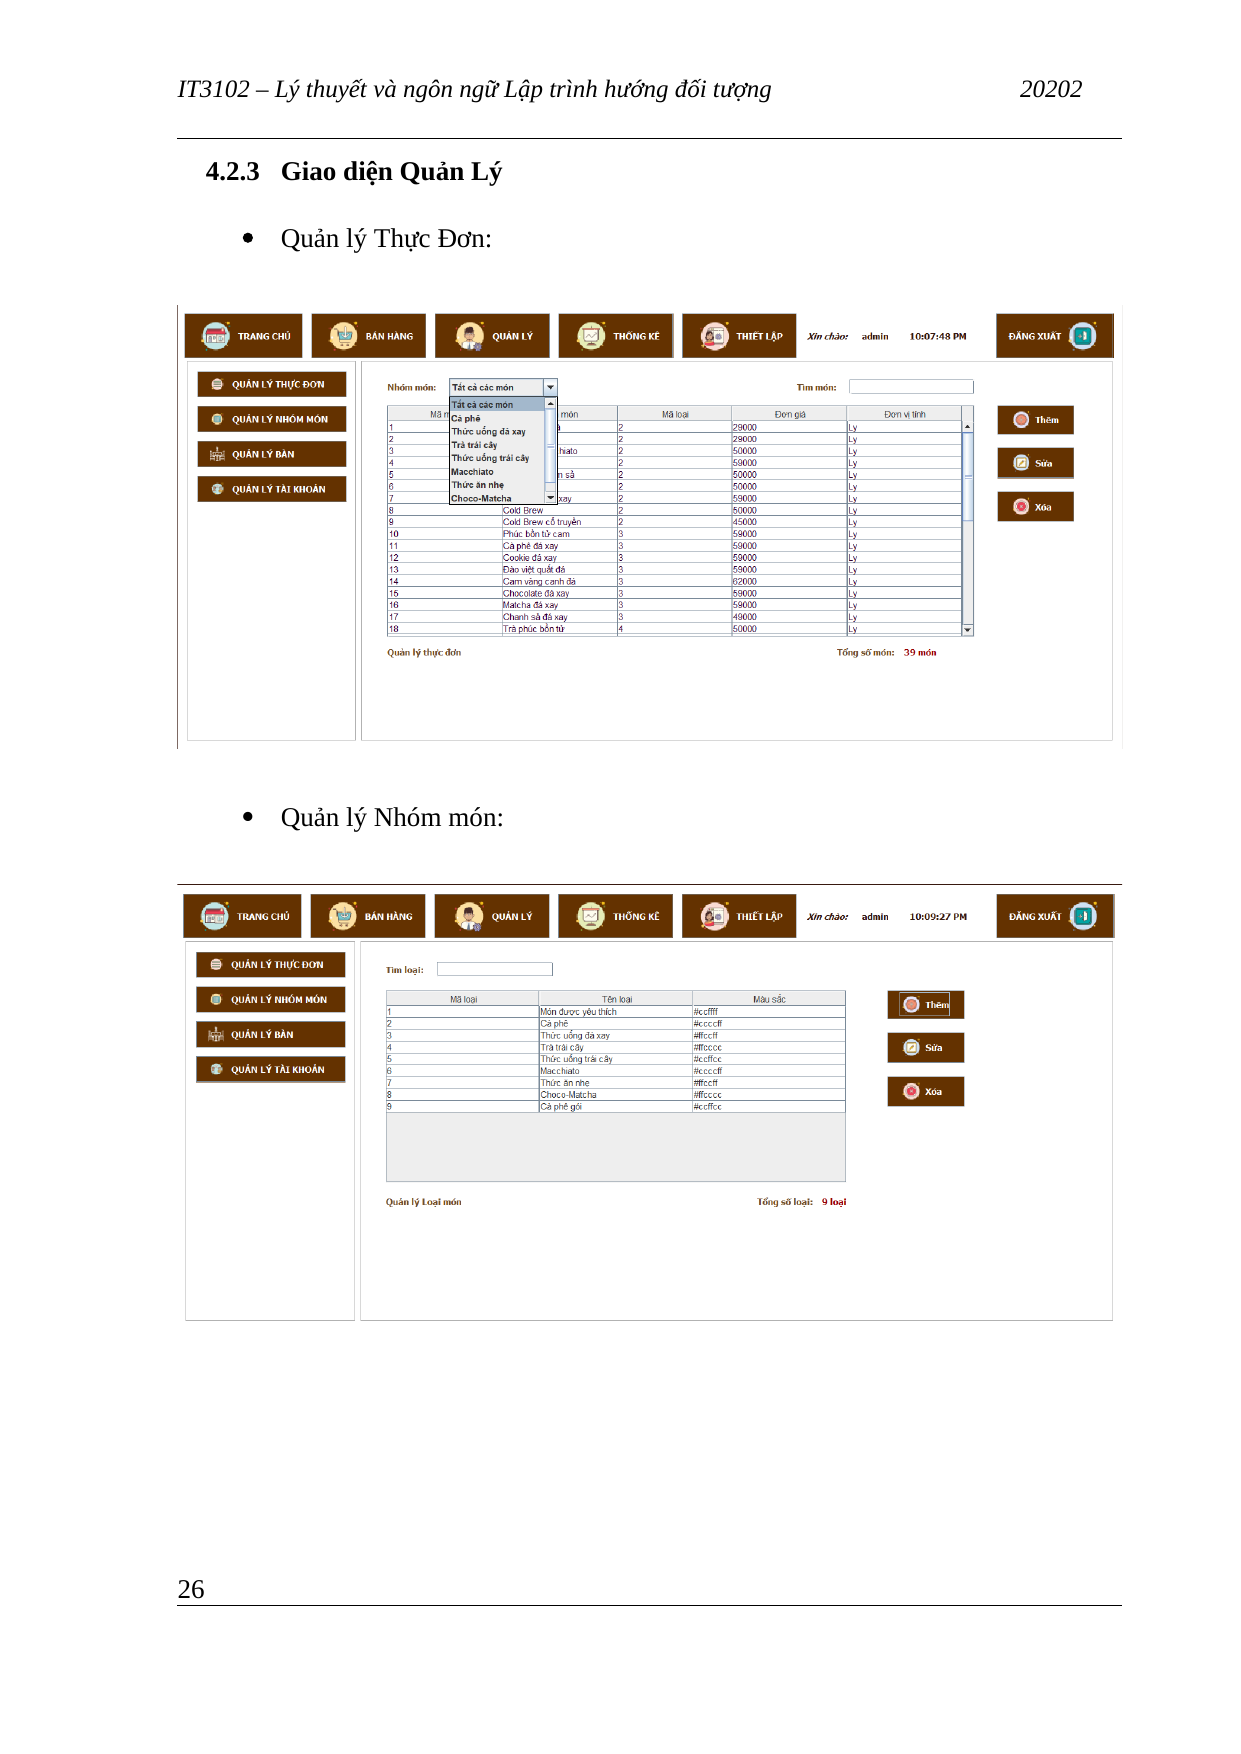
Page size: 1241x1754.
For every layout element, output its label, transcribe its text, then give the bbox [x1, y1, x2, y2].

picture [177, 305, 1123, 749]
list Giao diện Quản Lý [206, 155, 1122, 219]
picture [177, 884, 1123, 1327]
list Quản lý Nhóm món: [243, 801, 1122, 866]
list Quản lý Thực Đơn: [243, 222, 1122, 287]
